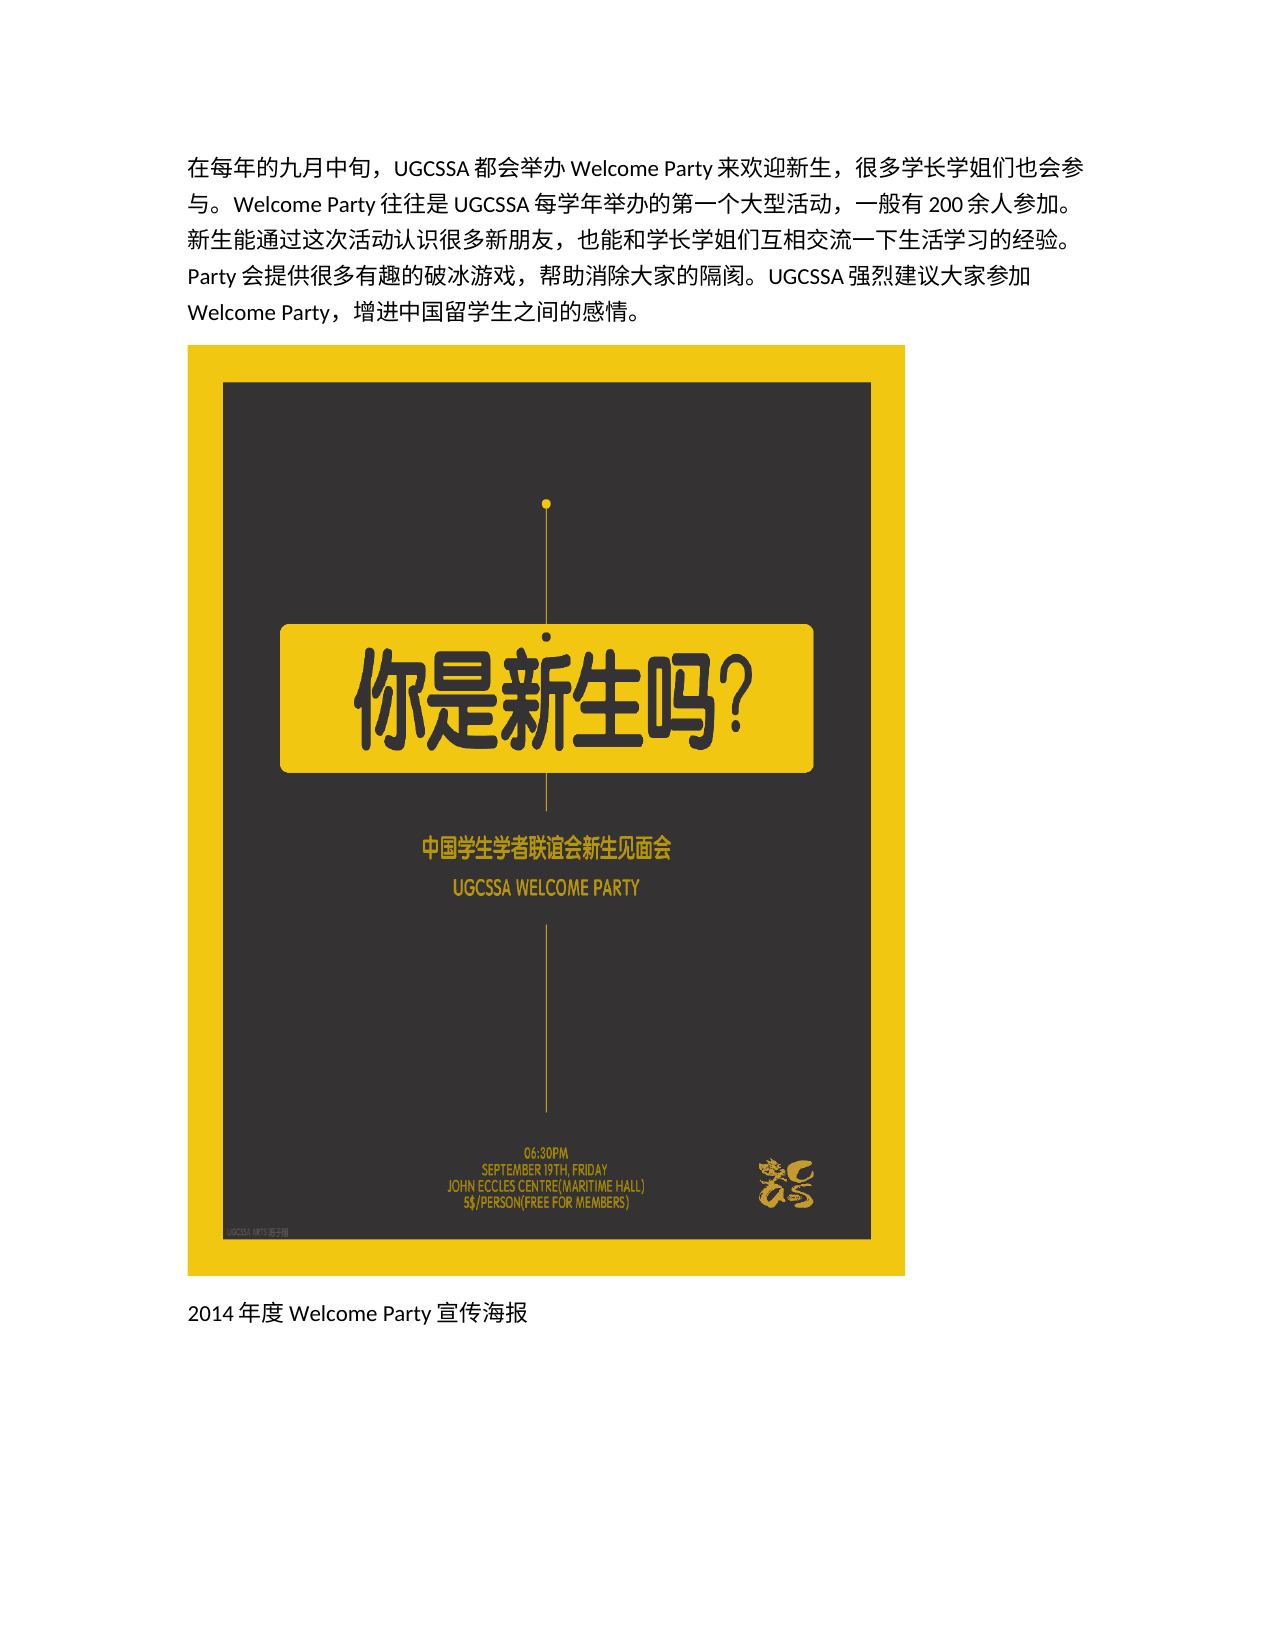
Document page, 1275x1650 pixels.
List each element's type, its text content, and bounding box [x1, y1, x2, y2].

text 2014年度Welcome Party宣传海报 [187, 1295, 1087, 1328]
text 在每年的九月中旬，UGCSSA都会举办Welcome Party来欢迎新生，很多学长学姐们也会参与。Welcome Party往往是UGCSSA每学年举办的第一个大型活动，一般有200余人参加。新生能通过这次活动认识很多新朋友，也能和学长学姐们互相交流一下生活学习的经验。Party会提供很多有趣的破冰游戏，帮助消除大家的隔阂。UGCSSA强烈建议大家参加Welcome Party，增进中国留学生之间的感情。 [187, 150, 1087, 327]
picture [187, 345, 905, 1276]
